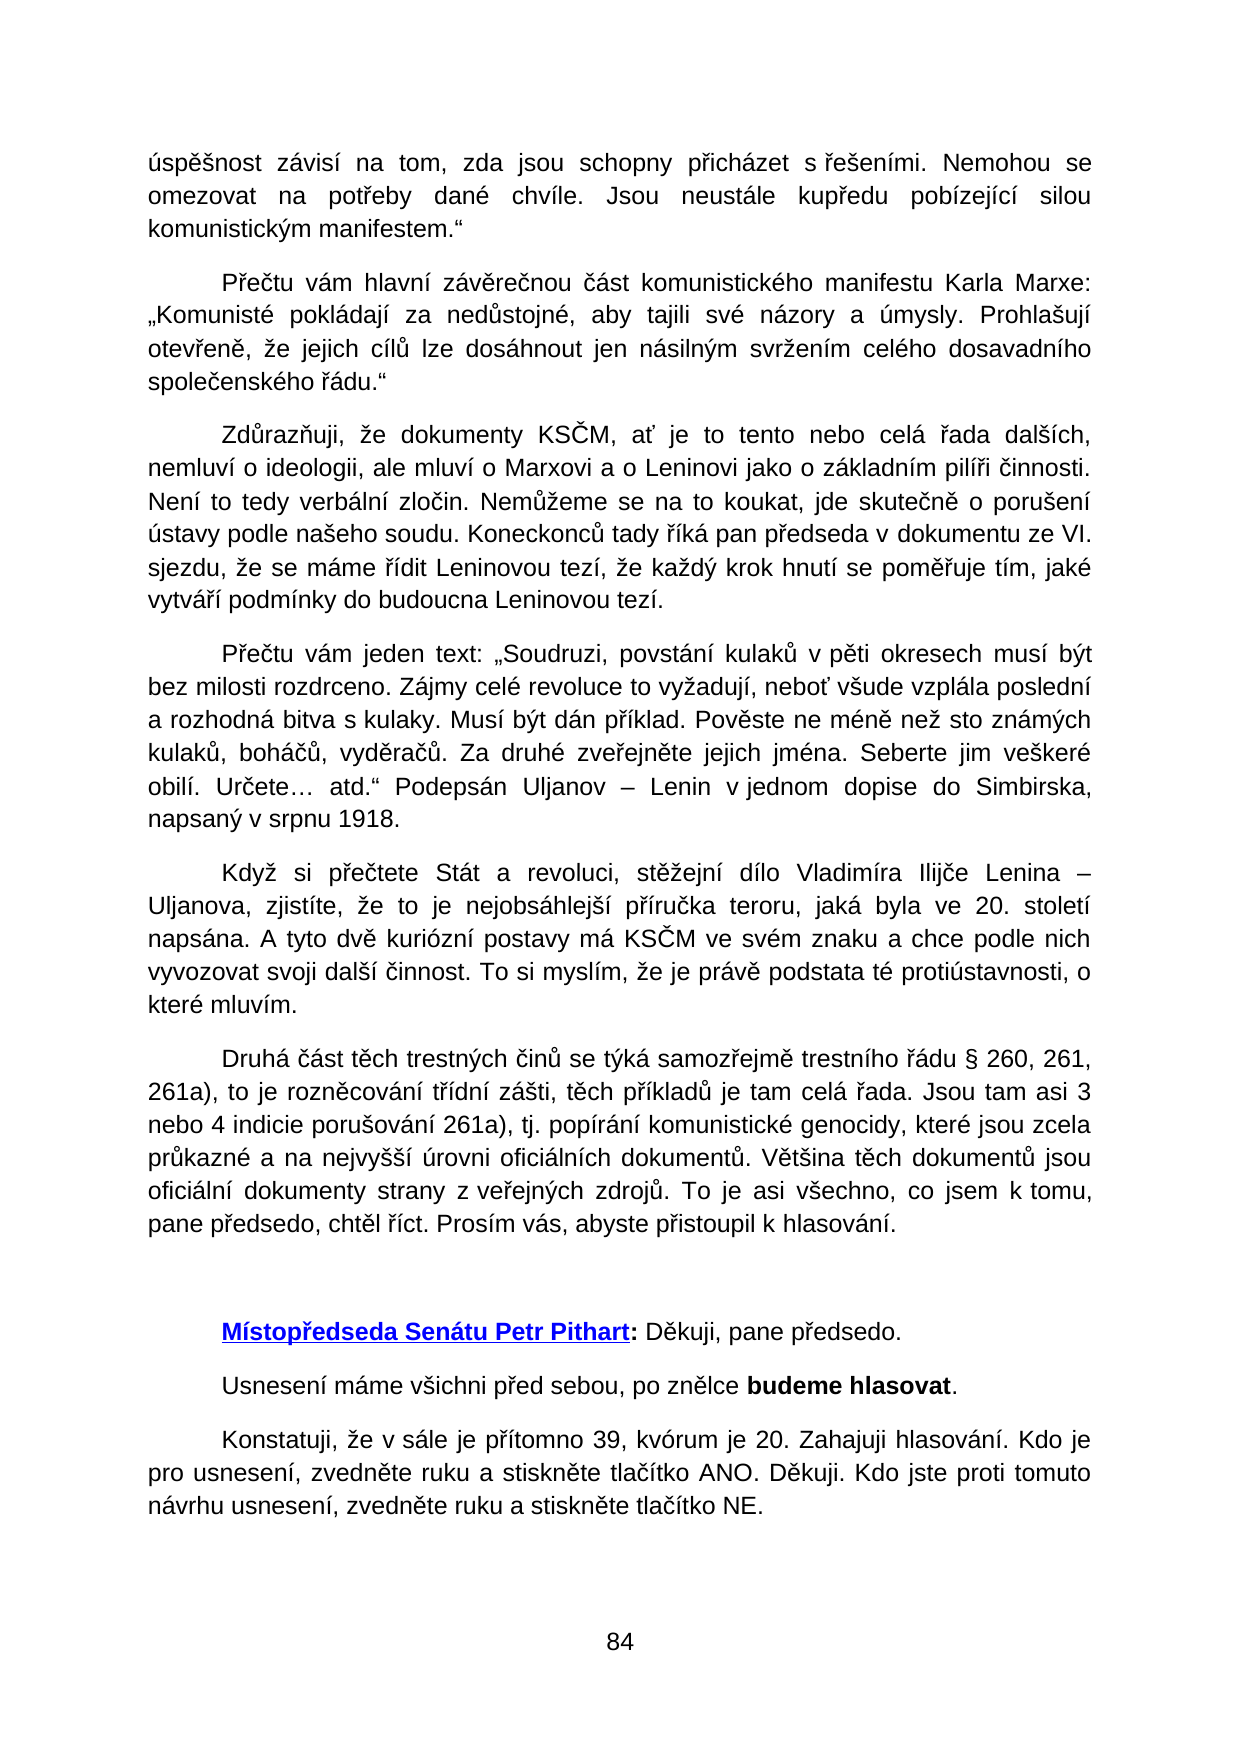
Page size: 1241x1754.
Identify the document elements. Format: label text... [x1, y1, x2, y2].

text Usnesení máme všichni před sebou, po znělce budeme hlasovat. [148, 1371, 1093, 1400]
text Když si přečtete Stát a revoluci, stěžejní dílo Vladimíra Ilijče Lenina – Uljanova, zjistíte, že to je nejobsáhlejší příručka teroru, jaká byla ve 20. století napsána. A tyto dvě kuriózní postavy má KSČM ve svém znaku a chce podle nich vyvozovat svoji další činnost. To si myslím, že je právě podstata té protiústavnosti, o které mluvím. [148, 858, 1093, 1019]
text Přečtu vám hlavní závěrečnou část komunistického manifestu Karla Marxe: „Komunisté pokládají za nedůstojné, aby tajili své názory a úmysly. Prohlašují otevřeně, že jejich cílů lze dosáhnout jen násilným svržením celého dosavadního společenského řádu.“ [148, 267, 1093, 395]
text Zdůrazňuji, že dokumenty KSČM, ať je to tento nebo celá řada dalších, nemluví o ideologii, ale mluví o Marxovi a o Leninovi jako o základním pilíři činnosti. Není to tedy verbální zločin. Nemůžeme se na to koukat, jde skutečně o porušení ústavy podle našeho soudu. Koneckonců tady říká pan předseda v dokumentu ze VI. sjezdu, že se máme řídit Leninovou tezí, že každý krok hnutí se poměřuje tím, jaké vytváří podmínky do budoucna Leninovou tezí. [148, 420, 1093, 614]
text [148, 148, 1093, 242]
text Místopředseda Senátu Petr Pithart: Děkuji, pane předsedo. [148, 1317, 1093, 1346]
text Přečtu vám jeden text: „Soudruzi, povstání kulaků v pěti okresech musí být bez milosti rozdrceno. Zájmy celé revoluce to vyžadují, neboť všude vzplála poslední a rozhodná bitva s kulaky. Musí být dán příklad. Pověste ne méně než sto známých kulaků, boháčů, vyděračů. Za druhé zveřejněte jejich jména. Seberte jim veškeré obilí. Určete… atd.“ Podepsán Uljanov – Lenin v jednom dopise do Simbirska, napsaný v srpnu 1918. [148, 639, 1093, 833]
text Druhá část těch trestných činů se týká samozřejmě trestního řádu § 260, 261, 261a), to je rozněcování třídní zášti, těch příkladů je tam celá řada. Jsou tam asi 3 nebo 4 indicie porušování 261a), tj. popírání komunistické genocidy, které jsou zcela průkazné a na nejvyšší úrovni oficiálních dokumentů. Většina těch dokumentů jsou oficiální dokumenty strany z veřejných zdrojů. To je asi všechno, co jsem k tomu, pane předsedo, chtěl říct. Prosím vás, abyste přistoupil k hlasování. [148, 1044, 1093, 1238]
text Konstatuji, že v sále je přítomno 39, kvórum je 20. Zahajuji hlasování. Kdo je pro usnesení, zvedněte ruku a stiskněte tlačítko ANO. Děkuji. Kdo jste proti tomuto návrhu usnesení, zvedněte ruku a stiskněte tlačítko NE. [148, 1425, 1093, 1519]
